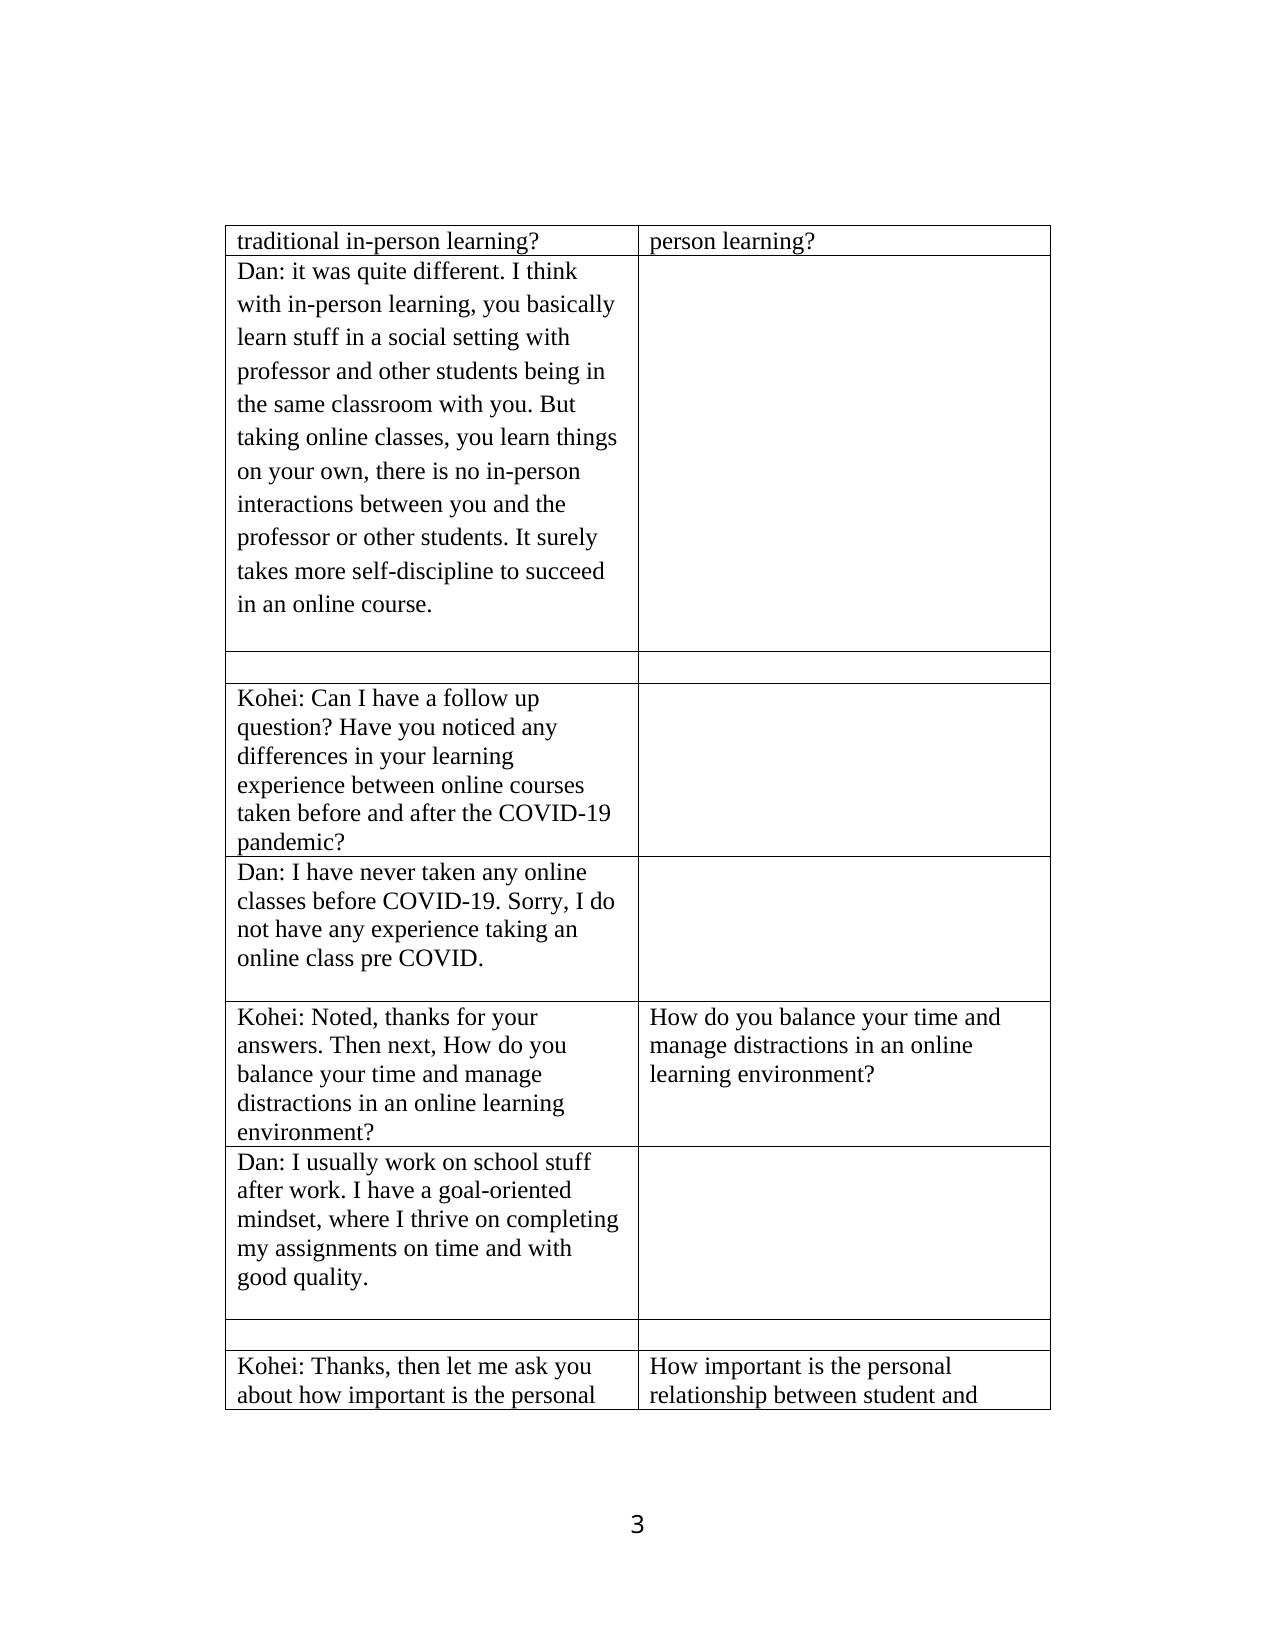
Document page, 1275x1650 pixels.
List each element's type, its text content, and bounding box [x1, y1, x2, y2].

table_cell [226, 1320, 638, 1350]
table_cell Dan: I usually work on school stuff after work. I have a goal-oriented mindset, where I thrive on completing my assignments on time and with good quality. [226, 1147, 638, 1319]
table_cell [639, 1320, 1050, 1350]
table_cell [226, 1351, 638, 1409]
table_cell [639, 256, 1050, 651]
table_cell [639, 652, 1050, 682]
table_cell [226, 652, 638, 682]
table_cell Kohei: Can I have a follow up question? Have you noticed any differences in your learning experience between online courses taken before and after the COVID-19 pandemic? [226, 684, 638, 856]
table_cell Dan: it was quite different. I think with in-person learning, you basically learn stuff in a social setting with professor and other students being in the same classroom with you. But taking online classes, you learn things on your own, there is no in-person interactions between you and the professor or other students. It surely takes more self-discipline to succeed in an online course. [226, 256, 638, 651]
table_cell [639, 1147, 1050, 1319]
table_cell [639, 1351, 1050, 1409]
table_cell Dan: I have never taken any online classes before COVID-19. Sorry, I do not have any experience taking an online class pre COVID. [226, 857, 638, 1001]
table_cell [639, 226, 1050, 255]
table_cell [226, 226, 638, 255]
table_cell [639, 857, 1050, 1001]
table_cell [639, 684, 1050, 856]
table_cell Kohei: Noted, thanks for your answers. Then next, How do you balance your time and manage distractions in an online learning environment? [226, 1002, 638, 1146]
table_cell How do you balance your time and manage distractions in an online learning environment? [639, 1002, 1050, 1146]
